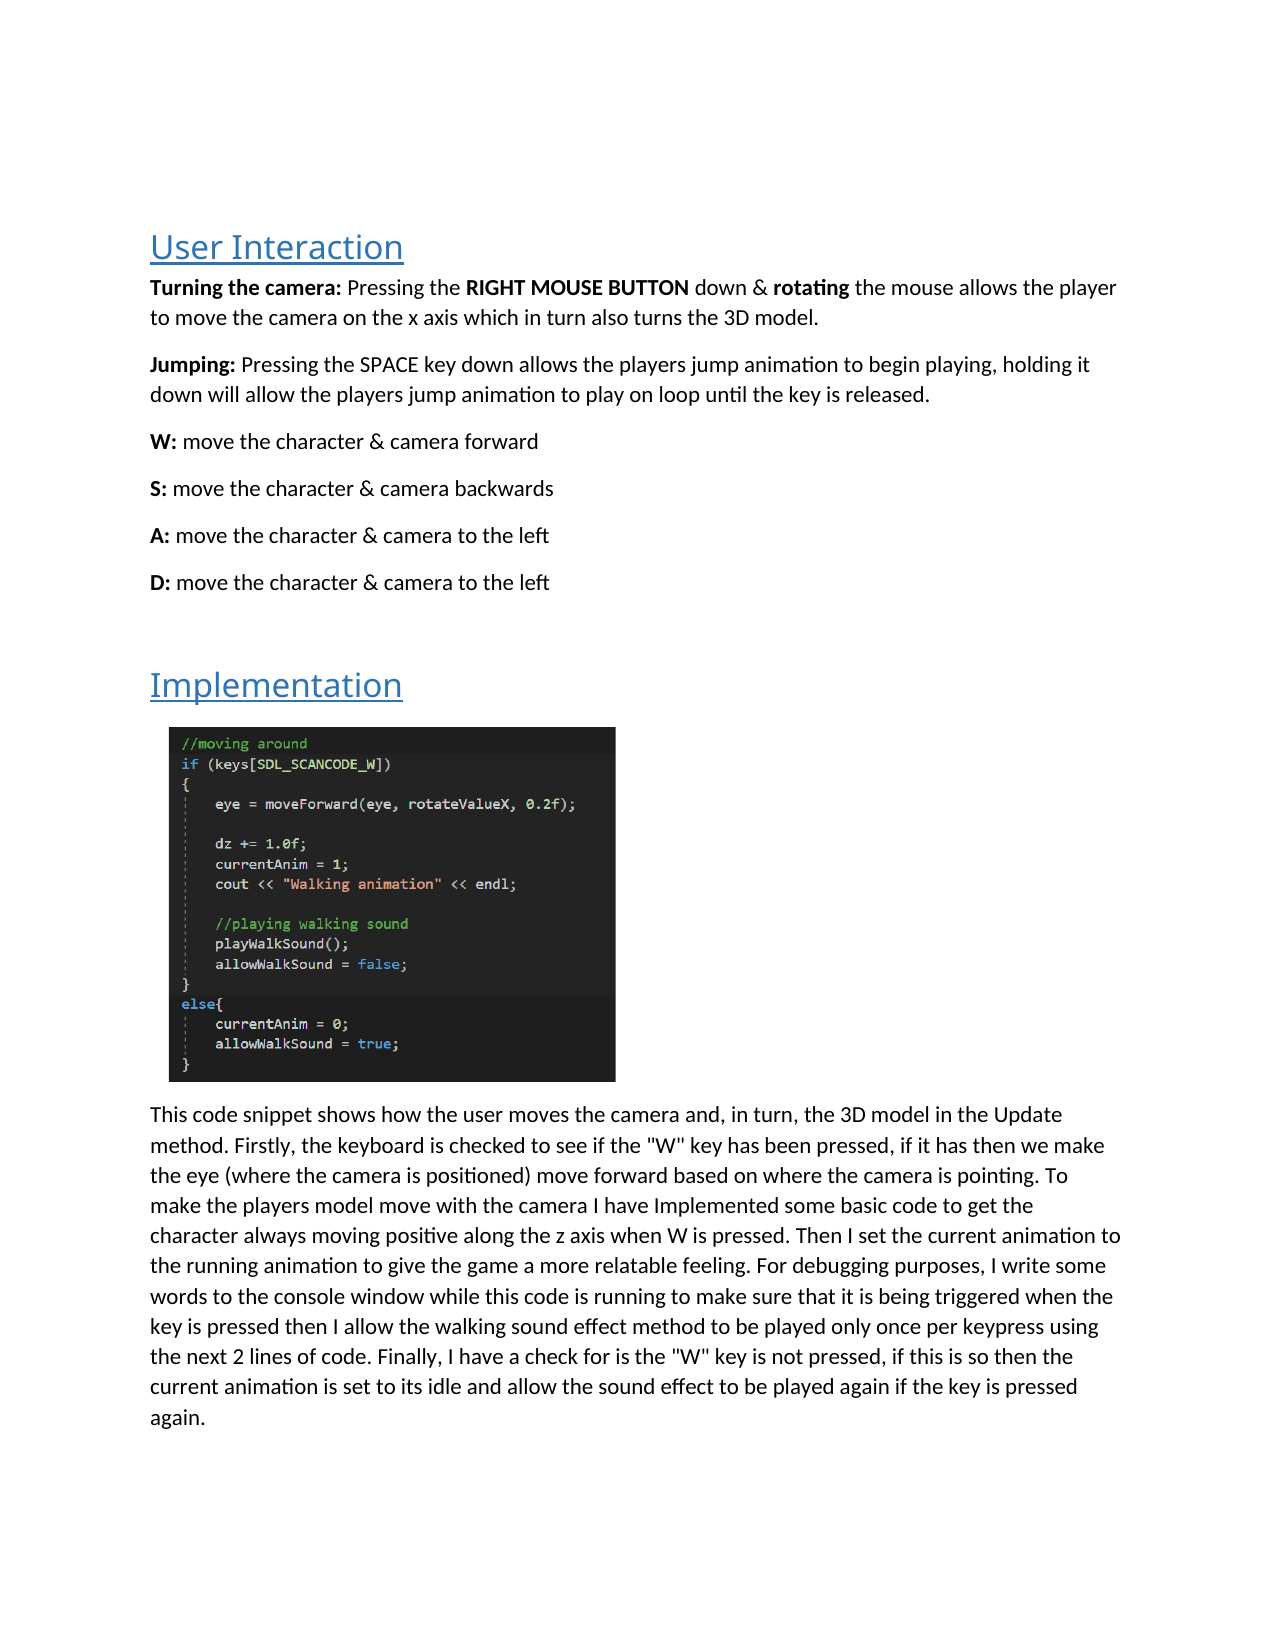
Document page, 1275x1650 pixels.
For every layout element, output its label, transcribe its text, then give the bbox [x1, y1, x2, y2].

text Jumping: Pressing the SPACE key down allows the players jump animation to begin playing, holding it down will allow the players jump animation to play on loop until the key is released. [150, 350, 1125, 408]
text A: move the character & camera to the left [150, 521, 1125, 549]
text W: move the character & camera forward [150, 427, 1125, 455]
text D: move the character & camera to the left [150, 568, 1125, 596]
text Turning the camera: Pressing the RIGHT MOUSE BUTTON down & rotating the mouse allows the player to move the camera on the x axis which in turn also turns the 3D model. [150, 273, 1125, 331]
text This code snippet shows how the user moves the camera and, in turn, the 3D model in the Update method. Firstly, the keyboard is checked to see if the "W" key has been pressed, if it has then we make the eye (where the camera is positioned) move forward based on where the camera is pointing. To make the players model move with the camera I have Implemented some basic code to get the character always moving positive along the z axis when W is pressed. Then I set the current animation to the running animation to give the game a more relatable feeling. For debugging purposes, I write some words to the console window while this code is running to make sure that it is being triggered when the key is pressed then I allow the walking sound effect method to be played only once per keypress using the next 2 lines of code. Finally, I have a check for is the "W" key is not pressed, if this is so then the current animation is set to its idle and allow the sound effect to be played again if the key is pressed again. [150, 1101, 1125, 1431]
subtitle Implementation [150, 661, 1125, 707]
subtitle User Interaction [150, 224, 1125, 269]
text S: move the character & camera backwards [150, 474, 1125, 502]
